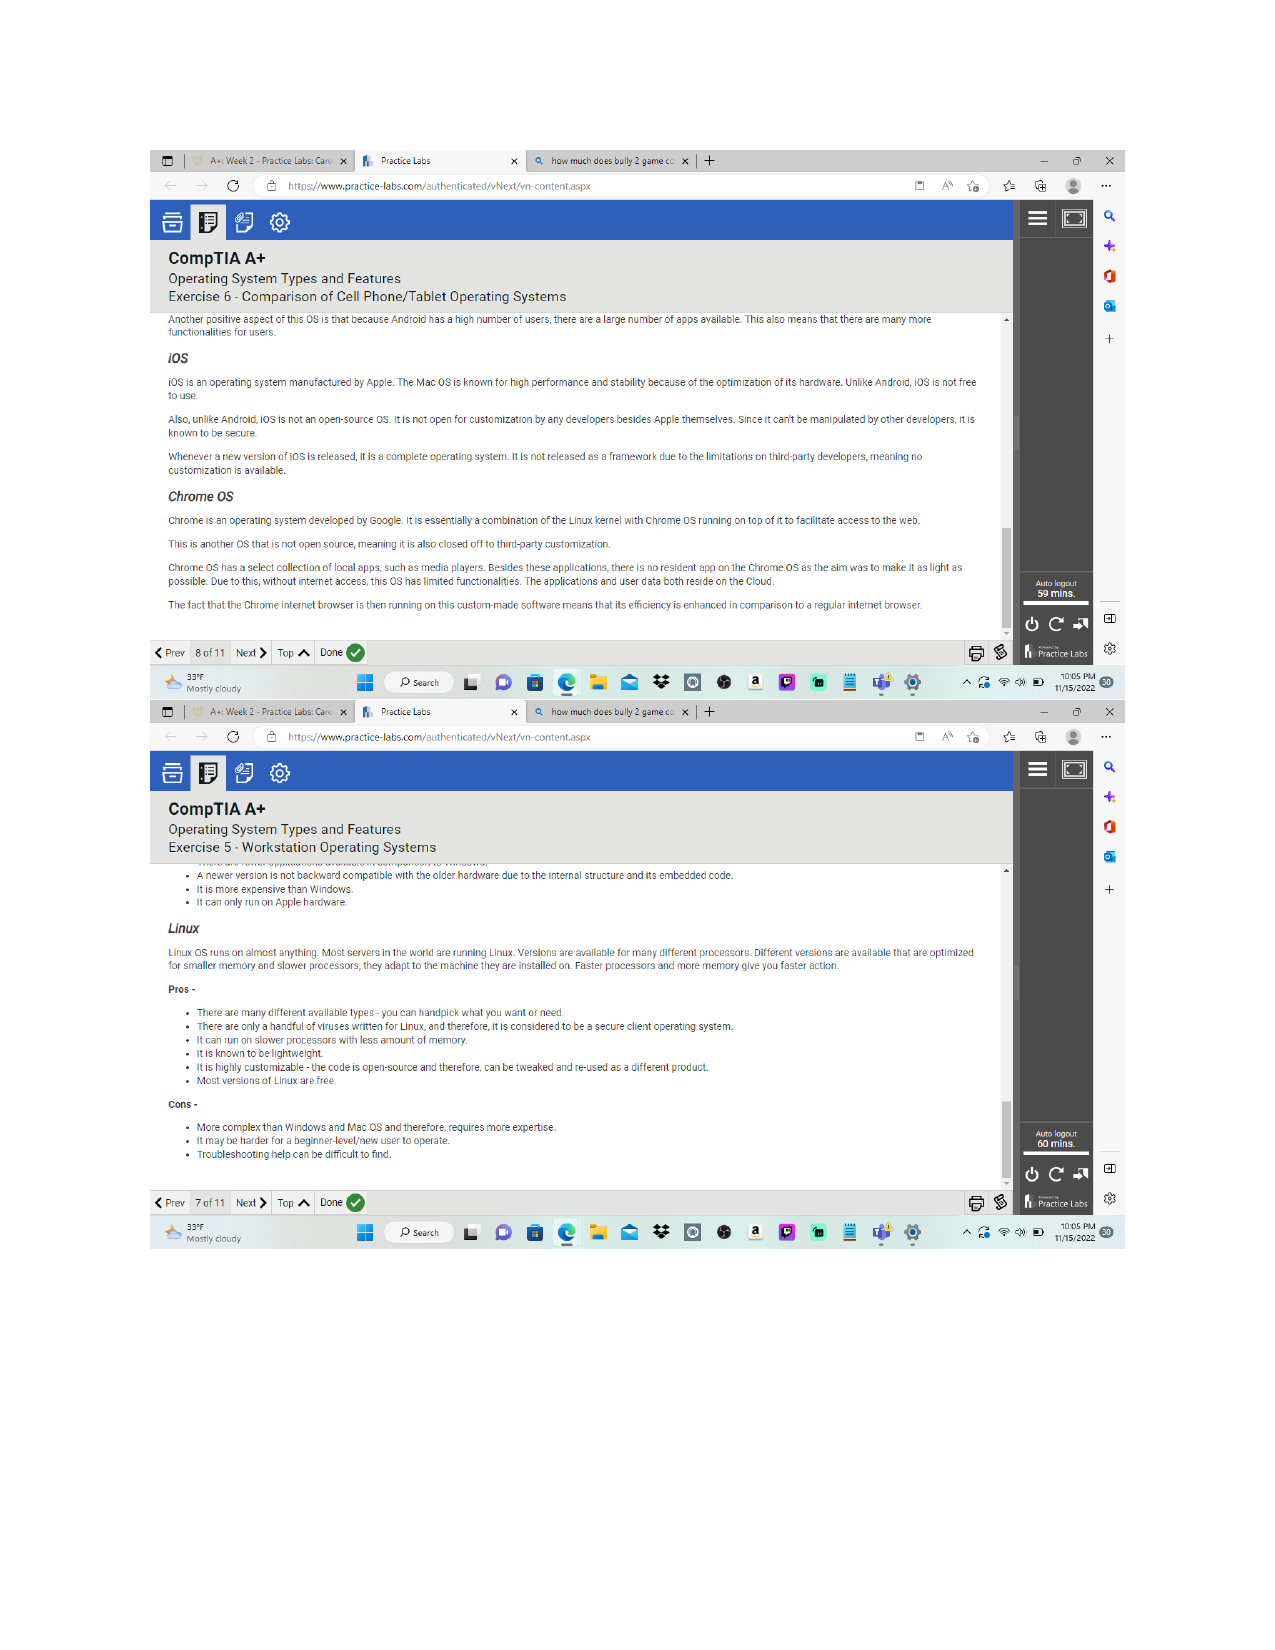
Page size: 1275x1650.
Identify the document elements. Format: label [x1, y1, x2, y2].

picture [150, 700, 1125, 1249]
picture [150, 150, 1125, 699]
